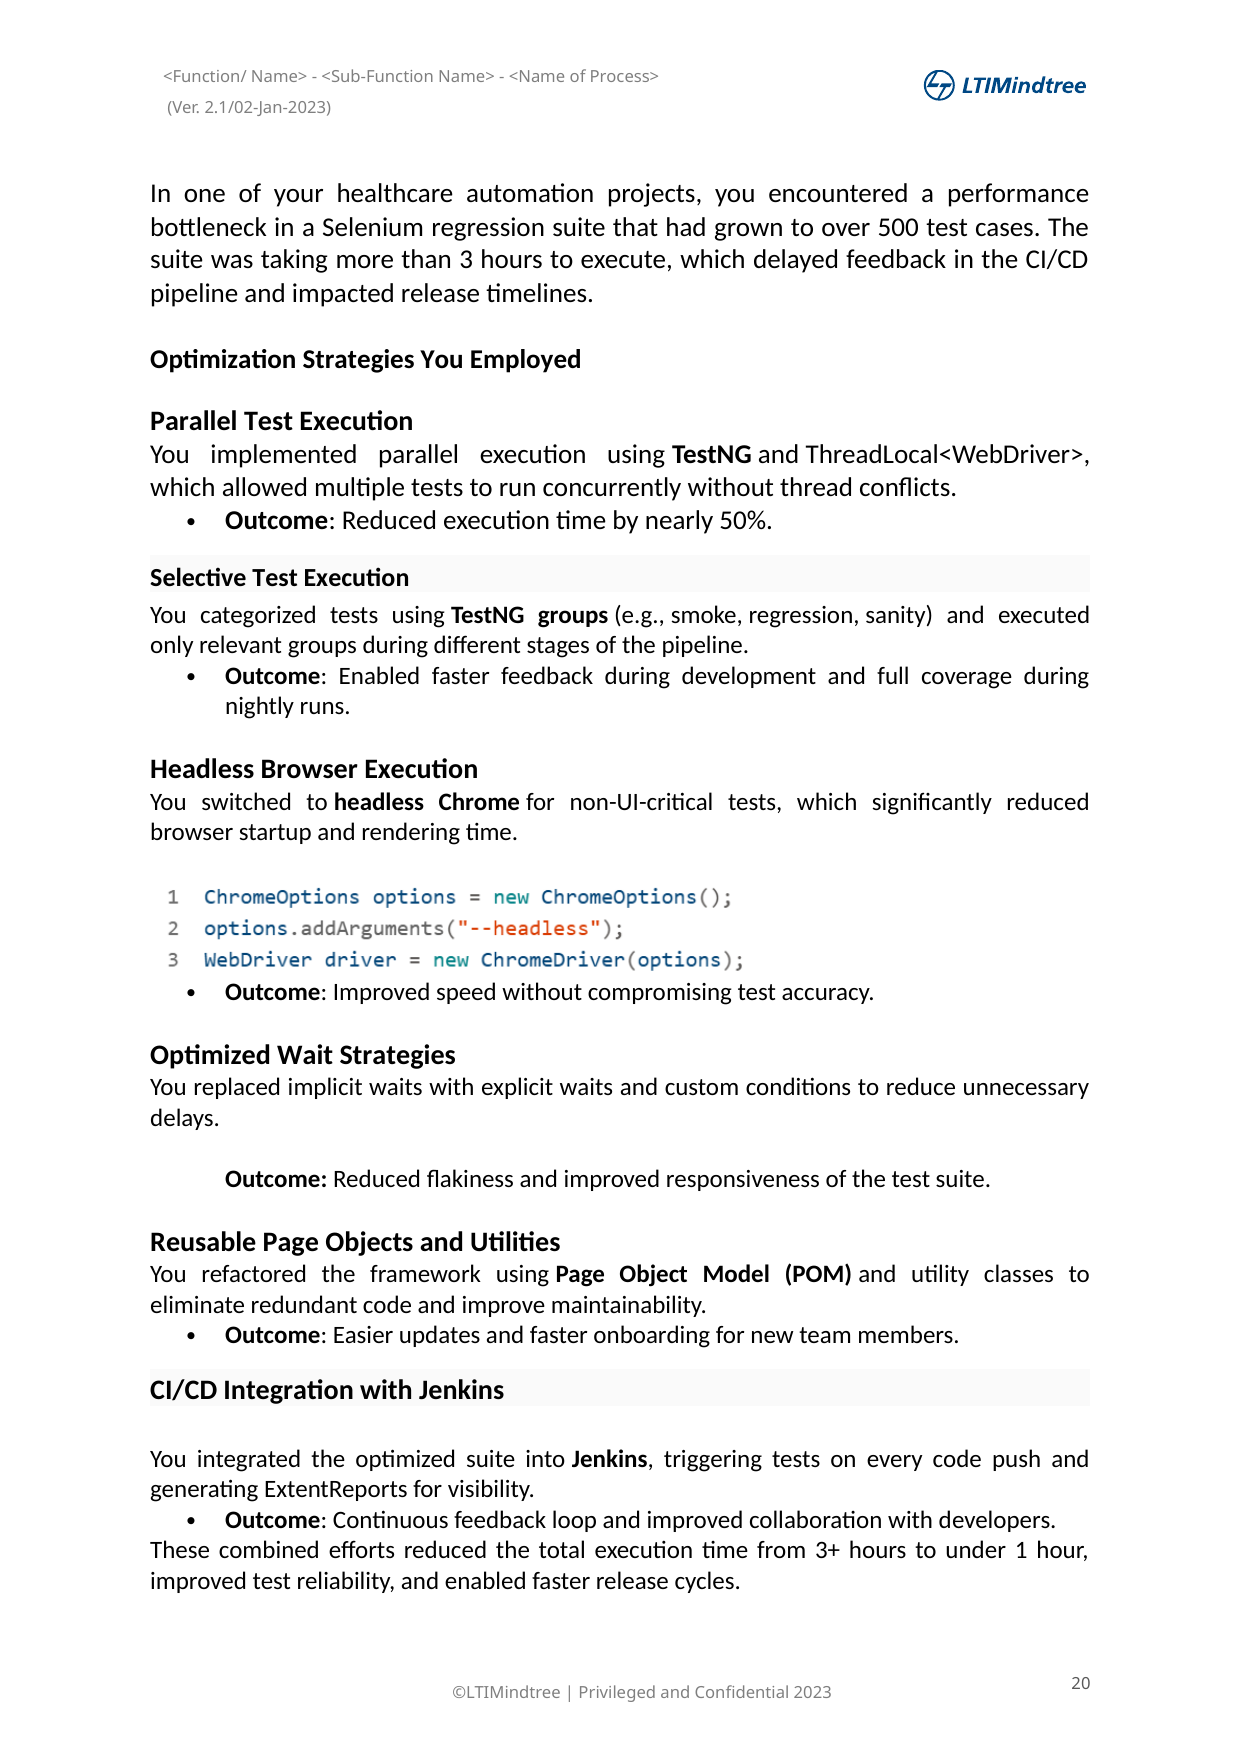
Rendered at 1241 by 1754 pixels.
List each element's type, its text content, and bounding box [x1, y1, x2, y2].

text Optimization Strategies You Employed [150, 342, 1090, 375]
text Parallel Test Execution [150, 403, 1090, 437]
text Optimized Wait Strategies [150, 1037, 1090, 1071]
text You switched to headless Chrome for non-UI-critical tests, which significantly reduced browser startup and rendering time. [150, 786, 1090, 847]
list Outcome: Continuous feedback loop and improved collaboration with developers. [187, 1504, 1090, 1534]
list Outcome: Enabled faster feedback during development and full coverage during nightly runs. [187, 660, 1090, 721]
text You replaced implicit waits with explicit waits and custom conditions to reduce unnecessary delays. [150, 1071, 1090, 1132]
text You categorized tests using TestNG groups (e.g., smoke, regression, sanity) and executed only relevant groups during different stages of the pipeline. [150, 599, 1090, 660]
list Outcome: Easier updates and faster onboarding for new team members. [187, 1319, 1090, 1350]
picture [150, 846, 766, 976]
text Reusable Page Objects and Utilities [150, 1224, 1090, 1258]
text These combined efforts reduced the total execution time from 3+ hours to under 1 hour, improved test reliability, and enabled faster release cycles. [150, 1534, 1090, 1596]
text Outcome: Reduced flakiness and improved responsiveness of the test suite. [150, 1163, 1090, 1193]
text You implemented parallel execution using TestNG and ThreadLocal<WebDriver>, which allowed multiple tests to run concurrently without thread conflicts. [150, 437, 1090, 503]
text In one of your healthcare automation projects, you encountered a performance bottleneck in a Selenium regression suite that had grown to over 500 test cases. The suite was taking more than 3 hours to execute, which delayed feedback in the CI/CD pipeline and impacted release timelines. [150, 177, 1090, 309]
text You refactored the framework using Page Object Model (POM) and utility classes to eliminate redundant code and improve maintainability. [150, 1258, 1090, 1319]
text You integrated the optimized suite into Jenkins, triggering tests on every code push and generating ExtentReports for visibility. [150, 1443, 1090, 1504]
text Headless Browser Execution [150, 751, 1090, 786]
list Outcome: Reduced execution time by nearly 50%. [187, 503, 1090, 536]
list Outcome: Improved speed without compromising test accuracy. [187, 976, 1090, 1006]
text Selective Test Execution [150, 555, 1090, 592]
text CI/CD Integration with Jenkins [150, 1369, 1090, 1406]
